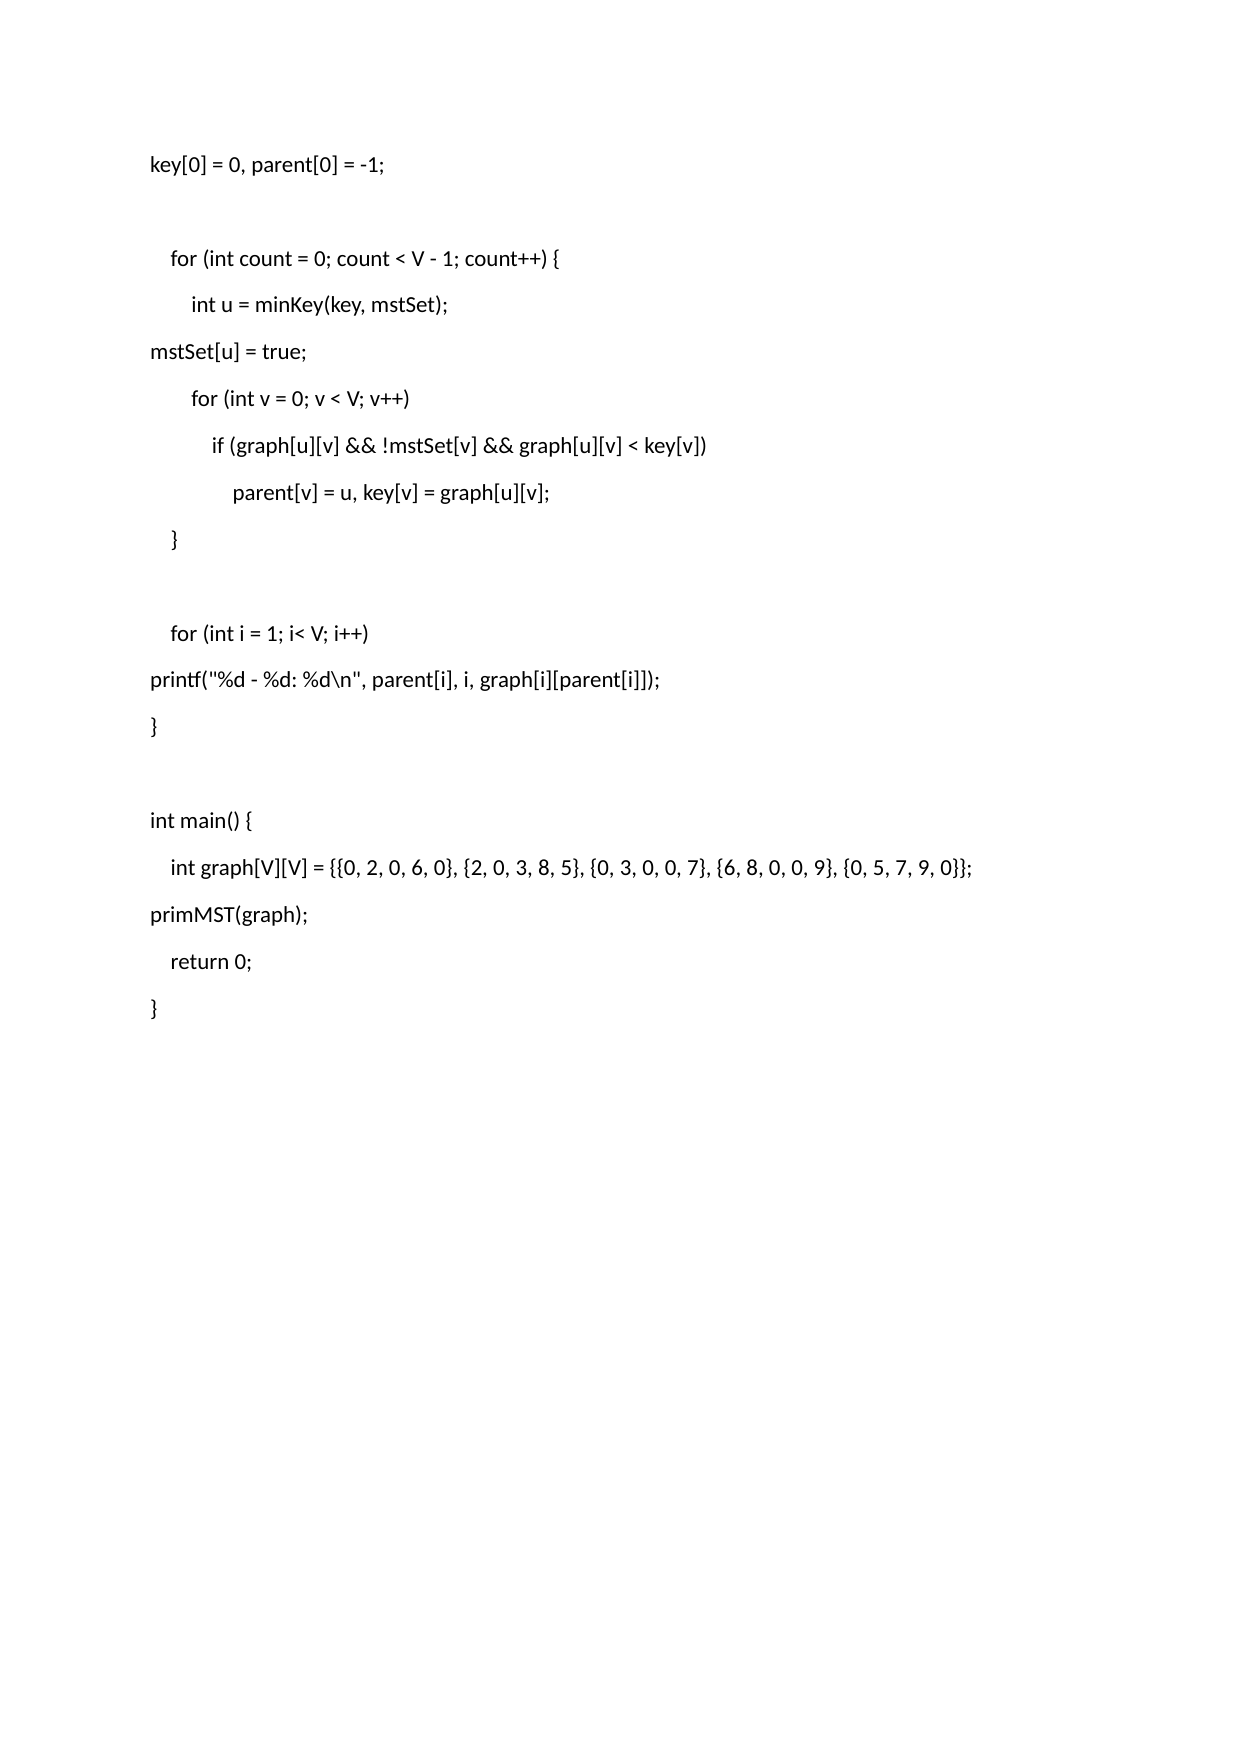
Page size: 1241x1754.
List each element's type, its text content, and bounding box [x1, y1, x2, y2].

text int graph[V][V] = {{0, 2, 0, 6, 0}, {2, 0, 3, 8, 5}, {0, 3, 0, 0, 7}, {6, 8, 0, 0, 9}, {0, 5, 7, 9, 0}}; [150, 853, 1090, 881]
text for (int count = 0; count < V - 1; count++) { [150, 244, 1090, 272]
text printf("%d - %d: %d\n", parent[i], i, graph[i][parent[i]]); [150, 666, 1090, 694]
text } [150, 525, 1090, 553]
text int main() { [150, 806, 1090, 834]
text if (graph[u][v] && !mstSet[v] && graph[u][v] < key[v]) [150, 431, 1090, 459]
text } [150, 712, 1090, 741]
text for (int i = 1; i< V; i++) [150, 619, 1090, 647]
text mstSet[u] = true; [150, 337, 1090, 366]
text for (int v = 0; v < V; v++) [150, 384, 1090, 412]
text int u = minKey(key, mstSet); [150, 291, 1090, 319]
text parent[v] = u, key[v] = graph[u][v]; [150, 478, 1090, 506]
text } [150, 994, 1090, 1022]
text primMST(graph); [150, 900, 1090, 928]
text key[0] = 0, parent[0] = -1; [150, 150, 1090, 178]
text return 0; [150, 947, 1090, 975]
